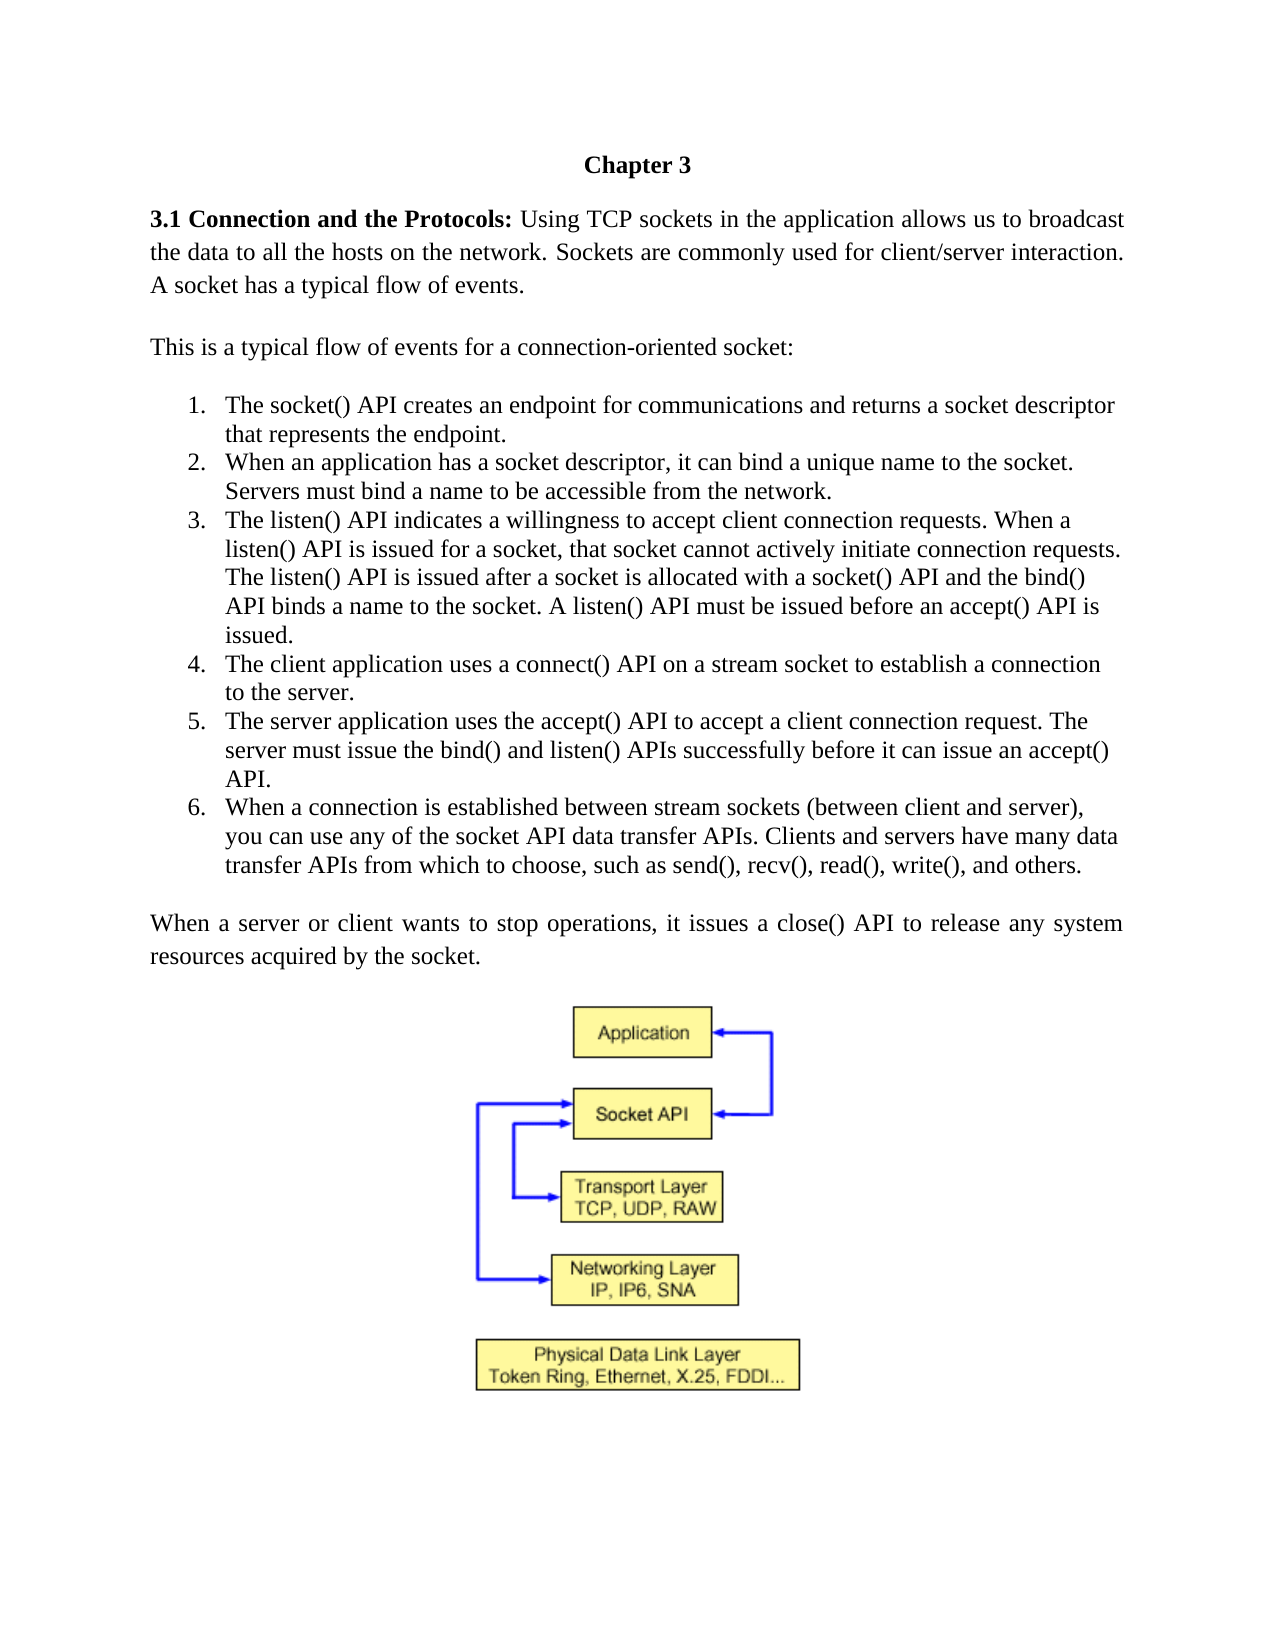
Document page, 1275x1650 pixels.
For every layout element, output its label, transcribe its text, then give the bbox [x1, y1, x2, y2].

picture [462, 994, 813, 1405]
text 3.1 Connection and the Protocols: Using TCP sockets in the application allows us to broadcast the data to all the hosts on the network. Sockets are commonly used for client/server interaction. A socket has a typical flow of events. [150, 204, 1125, 299]
text When a server or client wants to stop operations, it issues a close() API to release any system resources acquired by the socket. [150, 908, 1125, 970]
text This is a typical flow of events for a connection-oriented socket: [150, 332, 1125, 361]
list When an application has a socket descriptor, it can bind a unique name to the socket. Servers must bind a name to be accessible from the network. [187, 447, 1125, 505]
list The server application uses the accept() API to accept a client connection request. The server must issue the bind() and listen() APIs successfully before it can issue an accept() API. [187, 706, 1125, 792]
text Chapter 3 [150, 150, 1125, 179]
list The listen() API indicates a willingness to accept client connection requests. When a listen() API is issued for a socket, that socket cannot actively initiate connection requests. The listen() API is issued after a socket is allocated with a socket() API and the bind() API binds a name to the socket. A listen() API must be issued before an accept() API is issued. [187, 505, 1125, 649]
list The socket() API creates an endpoint for communications and returns a socket descriptor that represents the endpoint. [187, 390, 1125, 447]
list When a connection is established between stream sockets (between client and server), you can use any of the socket API data transfer APIs. Clients and servers have many data transfer APIs from which to choose, such as send(), recv(), read(), write(), and others. [187, 792, 1125, 879]
list The client application uses a connect() API on a stream socket to establish a connection to the server. [187, 649, 1125, 706]
